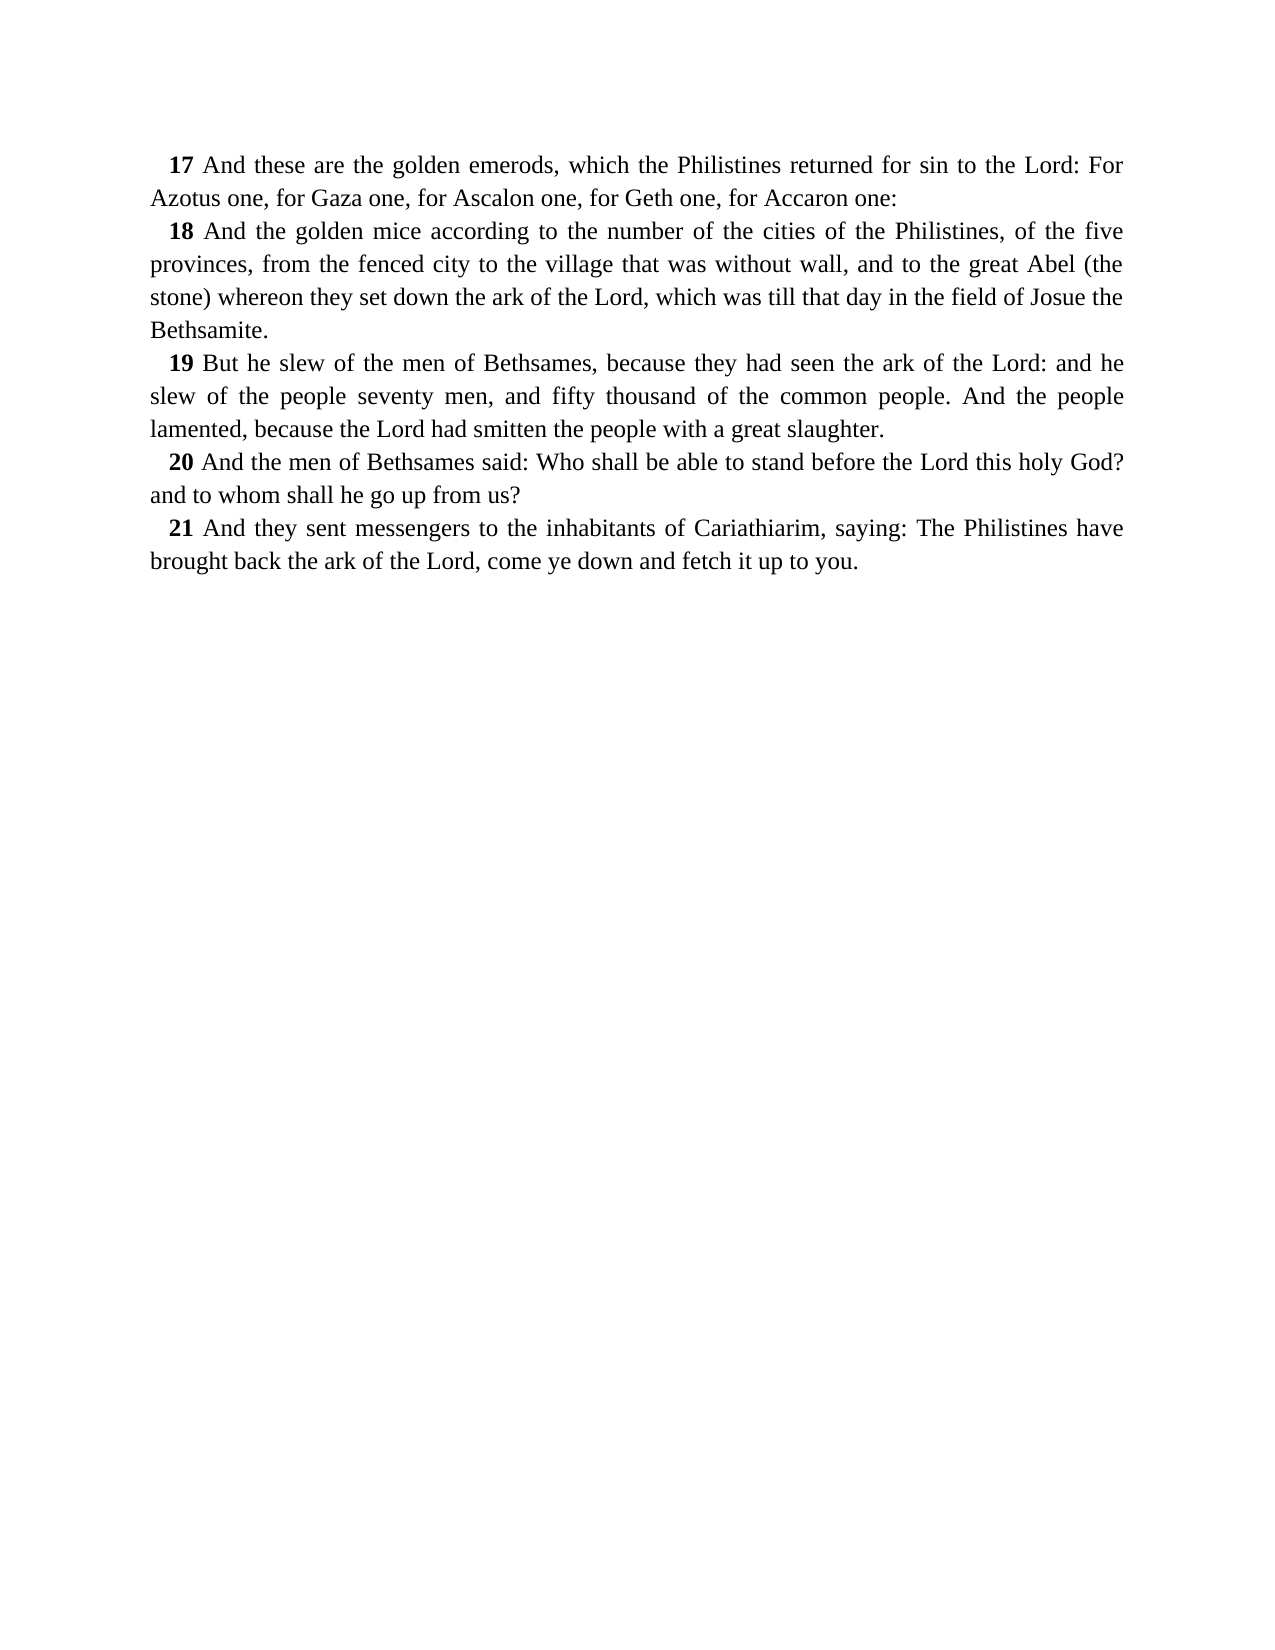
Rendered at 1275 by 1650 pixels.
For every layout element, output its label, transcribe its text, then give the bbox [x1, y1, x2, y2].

text 20 And the men of Bethsames said: Who shall be able to stand before the Lord this holy God? and to whom shall he go up from us? [150, 447, 1125, 509]
text 18 And the golden mice according to the number of the cities of the Philistines, of the five provinces, from the fenced city to the village that was without wall, and to the great Abel (the stone) whereon they set down the ark of the Lord, which was till that day in the field of Josue the Bethsamite. [150, 216, 1125, 344]
text 19 But he slew of the men of Bethsames, because they had seen the ark of the Lord: and he slew of the people seventy men, and fifty thousand of the common people. And the people lamented, because the Lord had smitten the people with a great slaughter. [150, 348, 1125, 443]
text 17 And these are the golden emerods, which the Philistines returned for sin to the Lord: For Azotus one, for Gaza one, for Ascalon one, for Geth one, for Accaron one: [150, 150, 1125, 212]
text 21 And they sent messengers to the inhabitants of Cariathiarim, saying: The Philistines have brought back the ark of the Lord, come ye down and fetch it up to you. [150, 513, 1125, 575]
